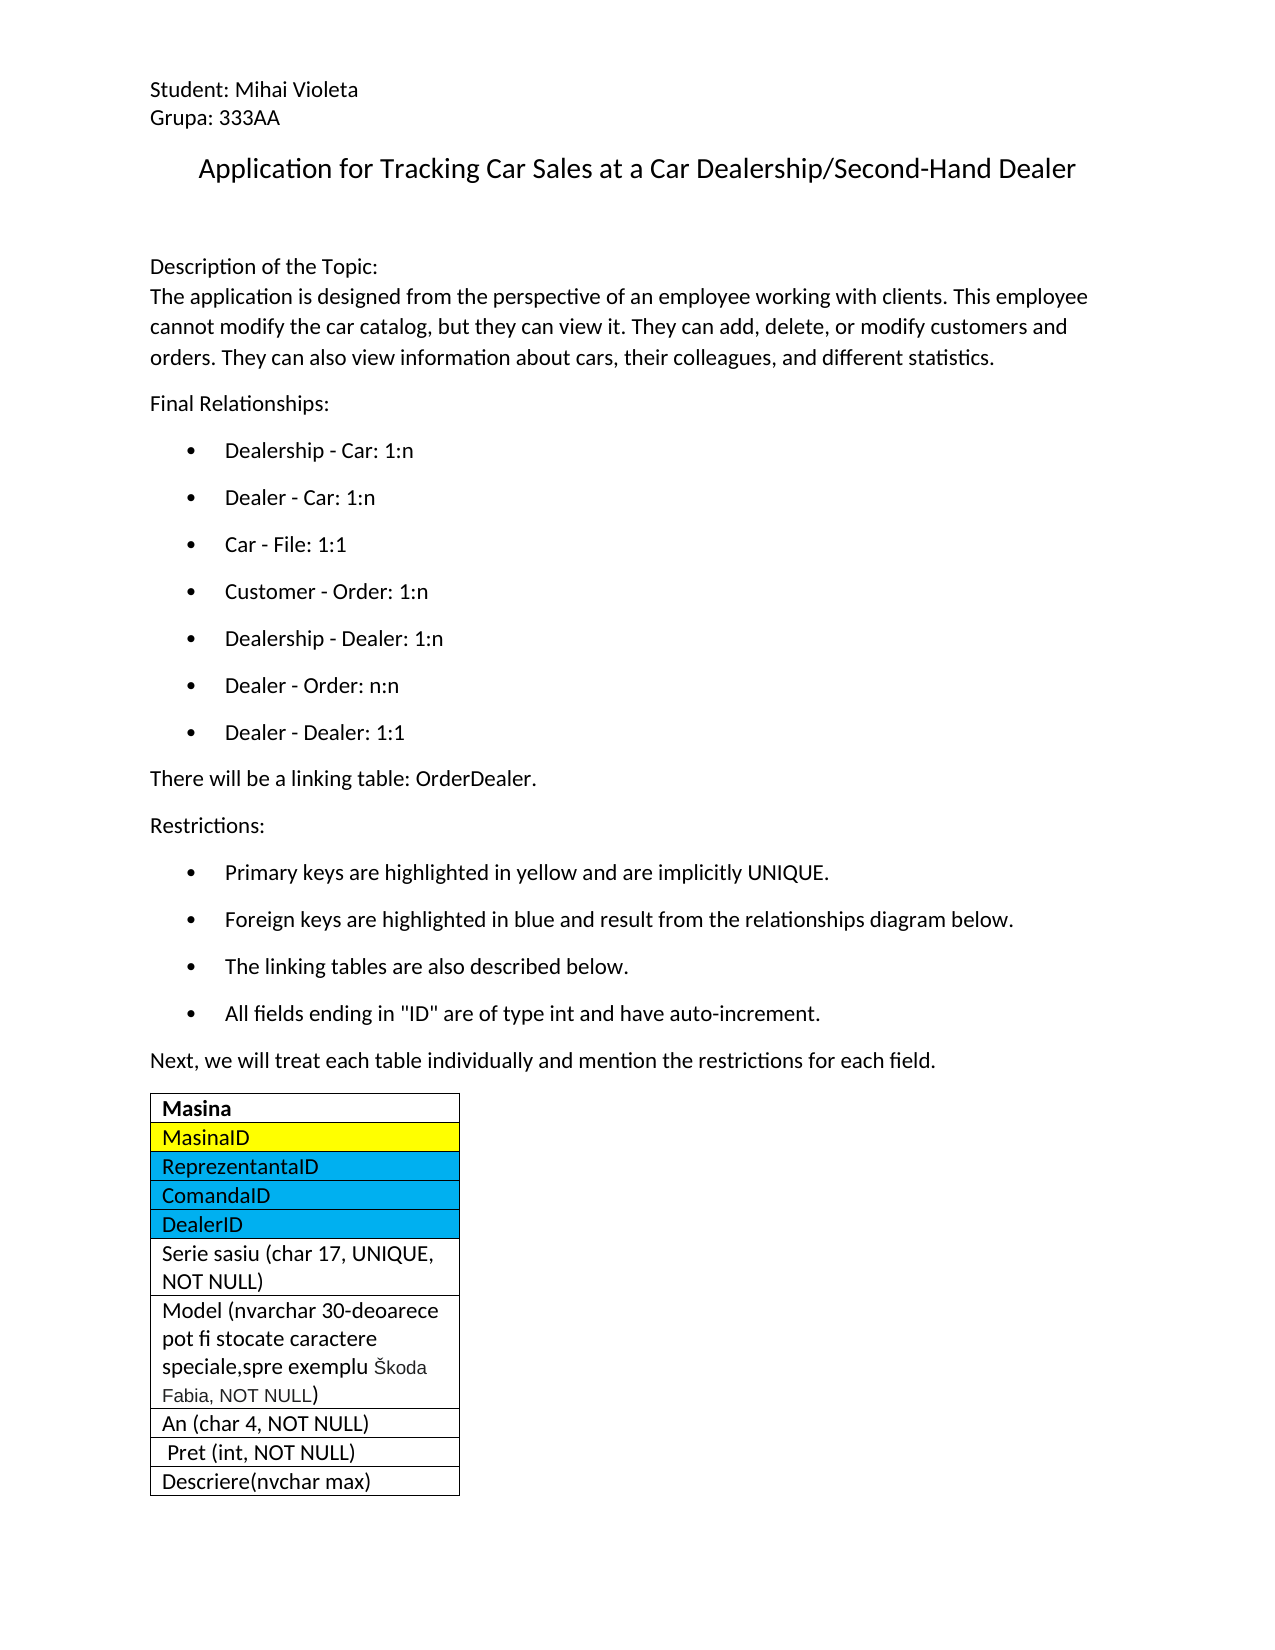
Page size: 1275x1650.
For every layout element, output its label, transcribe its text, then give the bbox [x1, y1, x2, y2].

table_cell ComandaID [151, 1181, 459, 1209]
text Next, we will treat each table individually and mention the restrictions for each field. [150, 1046, 1125, 1074]
table_cell Model (nvarchar 30-deoarece pot fi stocate caractere speciale,spre exemplu Škoda Fabia, NOT NULL) [151, 1296, 459, 1408]
list Foreign keys are highlighted in blue and result from the relationships diagram below. [187, 905, 1125, 933]
table_cell MasinaID [151, 1123, 459, 1151]
text There will be a linking table: OrderDealer. [150, 764, 1125, 792]
list Dealer - Car: 1:n [187, 483, 1125, 511]
text Restrictions: [150, 811, 1125, 839]
table_cell Descriere(nvchar max) [151, 1467, 459, 1495]
table_cell Serie sasiu (char 17, UNIQUE, NOT NULL) [151, 1239, 459, 1295]
list Dealer - Order: n:n [187, 671, 1125, 699]
text Application for Tracking Car Sales at a Car Dealership/Second-Hand Dealer [150, 150, 1125, 186]
list Dealership - Car: 1:n [187, 436, 1125, 464]
table_cell ReprezentantaID [151, 1152, 459, 1180]
list Customer - Order: 1:n [187, 577, 1125, 605]
list Dealership - Dealer: 1:n [187, 624, 1125, 652]
table_header Masina [151, 1094, 459, 1122]
table_cell An (char 4, NOT NULL) [151, 1409, 459, 1437]
list Car - File: 1:1 [187, 530, 1125, 558]
text Final Relationships: [150, 389, 1125, 417]
list Primary keys are highlighted in yellow and are implicitly UNIQUE. [187, 858, 1125, 886]
list Dealer - Dealer: 1:1 [187, 718, 1125, 746]
table_cell Pret (int, NOT NULL) [151, 1438, 459, 1466]
list All fields ending in "ID" are of type int and have auto-increment. [187, 999, 1125, 1027]
text Description of the Topic: The application is designed from the perspective of an employee working with clients. This employee cannot modify the car catalog, but they can view it. They can add, delete, or modify customers and orders. They can also view information about cars, their colleagues, and different statistics. [150, 252, 1125, 371]
table_cell DealerID [151, 1210, 459, 1238]
list The linking tables are also described below. [187, 952, 1125, 980]
